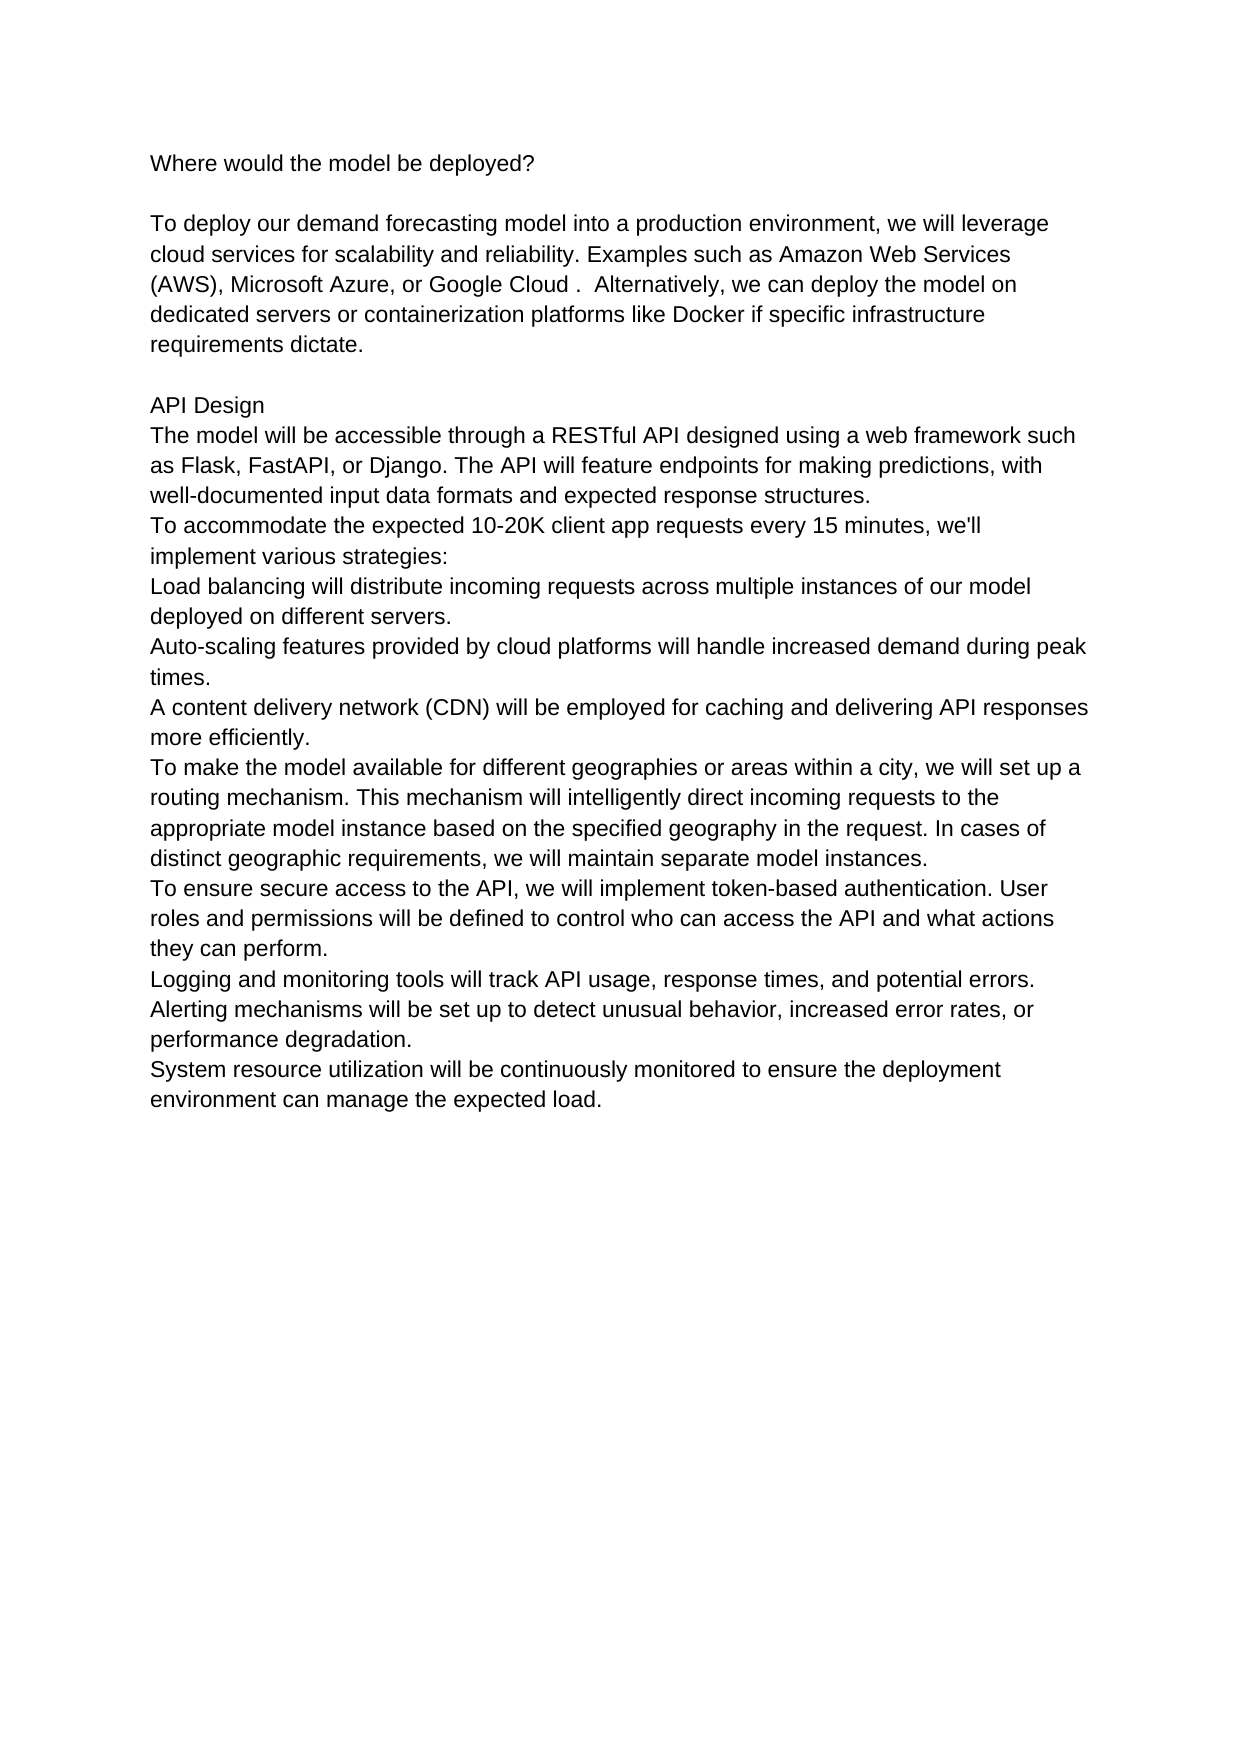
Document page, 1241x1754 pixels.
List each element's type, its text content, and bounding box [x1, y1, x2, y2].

text Alerting mechanisms will be set up to detect unusual behavior, increased error rates, or performance degradation. [150, 996, 1090, 1052]
text To deploy our demand forecasting model into a production environment, we will leverage cloud services for scalability and reliability. Examples such as Amazon Web Services (AWS), Microsoft Azure, or Google Cloud . Alternatively, we can deploy the model on dedicated servers or containerization platforms like Docker if specific infrastructure requirements dictate. [150, 210, 1090, 358]
text To make the model available for different geographies or areas within a city, we will set up a routing mechanism. This mechanism will intelligently direct incoming requests to the appropriate model instance based on the specified geography in the request. In cases of distinct geographic requirements, we will maintain separate model instances. [150, 754, 1090, 871]
text To ensure secure access to the API, we will implement token-based authentication. User roles and permissions will be defined to control who can access the API and what actions they can perform. [150, 875, 1090, 962]
text A content delivery network (CDN) will be employed for caching and delivering API responses more efficiently. [150, 694, 1090, 750]
text The model will be accessible through a RESTful API designed using a web framework such as Flask, FastAPI, or Django. The API will feature endpoints for making predictions, with well-documented input data formats and expected response structures. [150, 422, 1090, 509]
text Logging and monitoring tools will track API usage, response times, and potential errors. [150, 966, 1090, 992]
text API Design [150, 392, 1090, 418]
text Load balancing will distribute incoming requests across multiple instances of our model deployed on different servers. [150, 573, 1090, 629]
text Auto-scaling features provided by cloud platforms will handle increased demand during peak times. [150, 633, 1090, 690]
text Where would the model be deployed? [150, 150, 1090, 176]
text To accommodate the expected 10-20K client app requests every 15 minutes, we'll implement various strategies: [150, 512, 1090, 569]
text System resource utilization will be continuously monitored to ensure the deployment environment can manage the expected load. [150, 1056, 1090, 1113]
